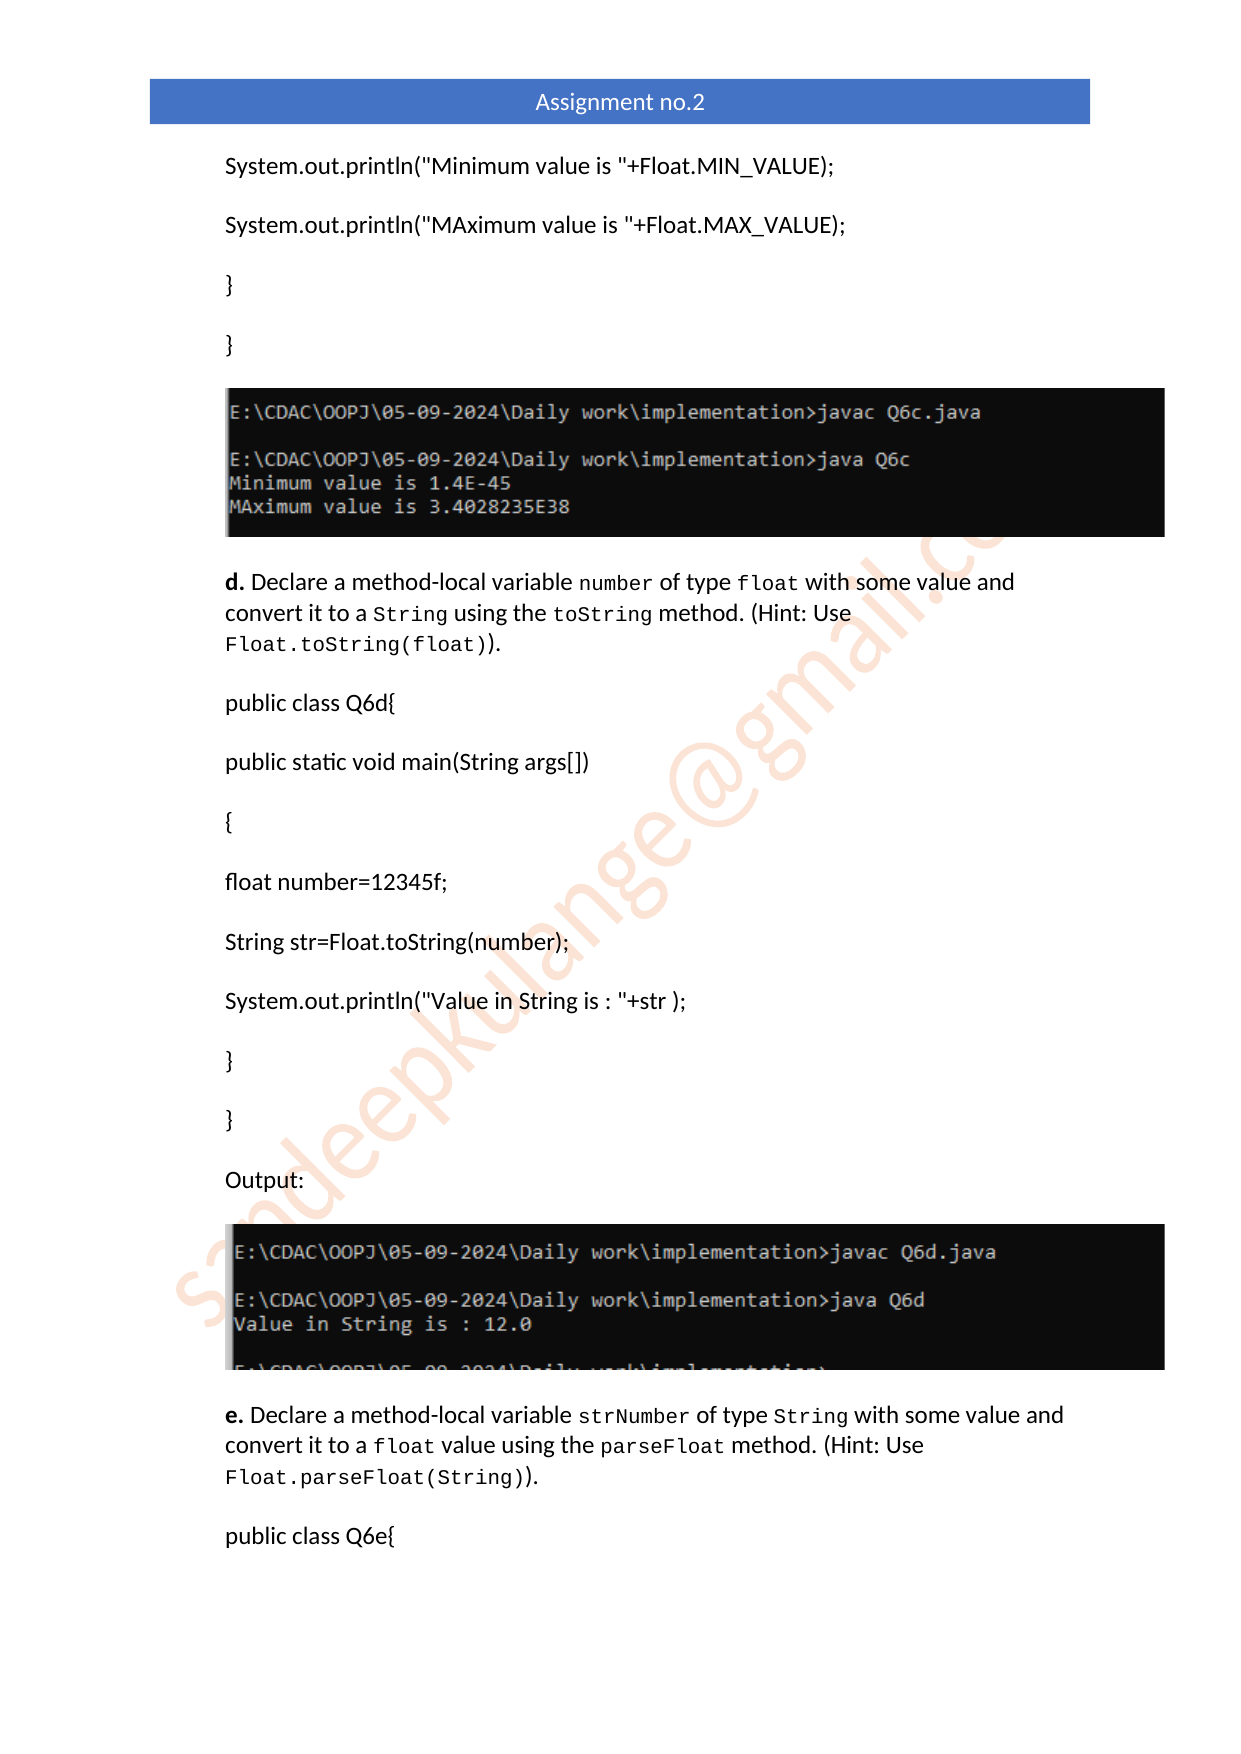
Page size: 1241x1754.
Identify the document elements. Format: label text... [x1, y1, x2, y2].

text String str=Float.toString(number); [225, 926, 1090, 956]
text } [225, 1105, 1090, 1135]
picture [225, 388, 1165, 537]
picture [225, 1224, 1165, 1370]
text } [225, 329, 1090, 359]
text float number=12345f; [225, 866, 1090, 896]
text { [225, 806, 1090, 837]
text d. Declare a method-local variable number of type float with some value and convert it to a String using the toString method. (Hint: Use Float.toString(float)). [225, 566, 1090, 658]
text System.out.println("Minimum value is "+Float.MIN_VALUE); [225, 150, 1090, 181]
text public class Q6d{ [225, 687, 1090, 717]
text } [225, 1045, 1090, 1076]
text e. Declare a method-local variable strNumber of type String with some value and convert it to a float value using the parseFloat method. (Hint: Use Float.parseFloat(String)). [225, 1399, 1090, 1491]
text System.out.println("Value in String is : "+str ); [225, 985, 1090, 1016]
text } [225, 269, 1090, 300]
text public class Q6e{ [225, 1520, 1090, 1550]
text public static void main(String args[]) [225, 747, 1090, 777]
text System.out.println("MAximum value is "+Float.MAX_VALUE); [225, 210, 1090, 240]
text Output: [225, 1164, 1090, 1195]
